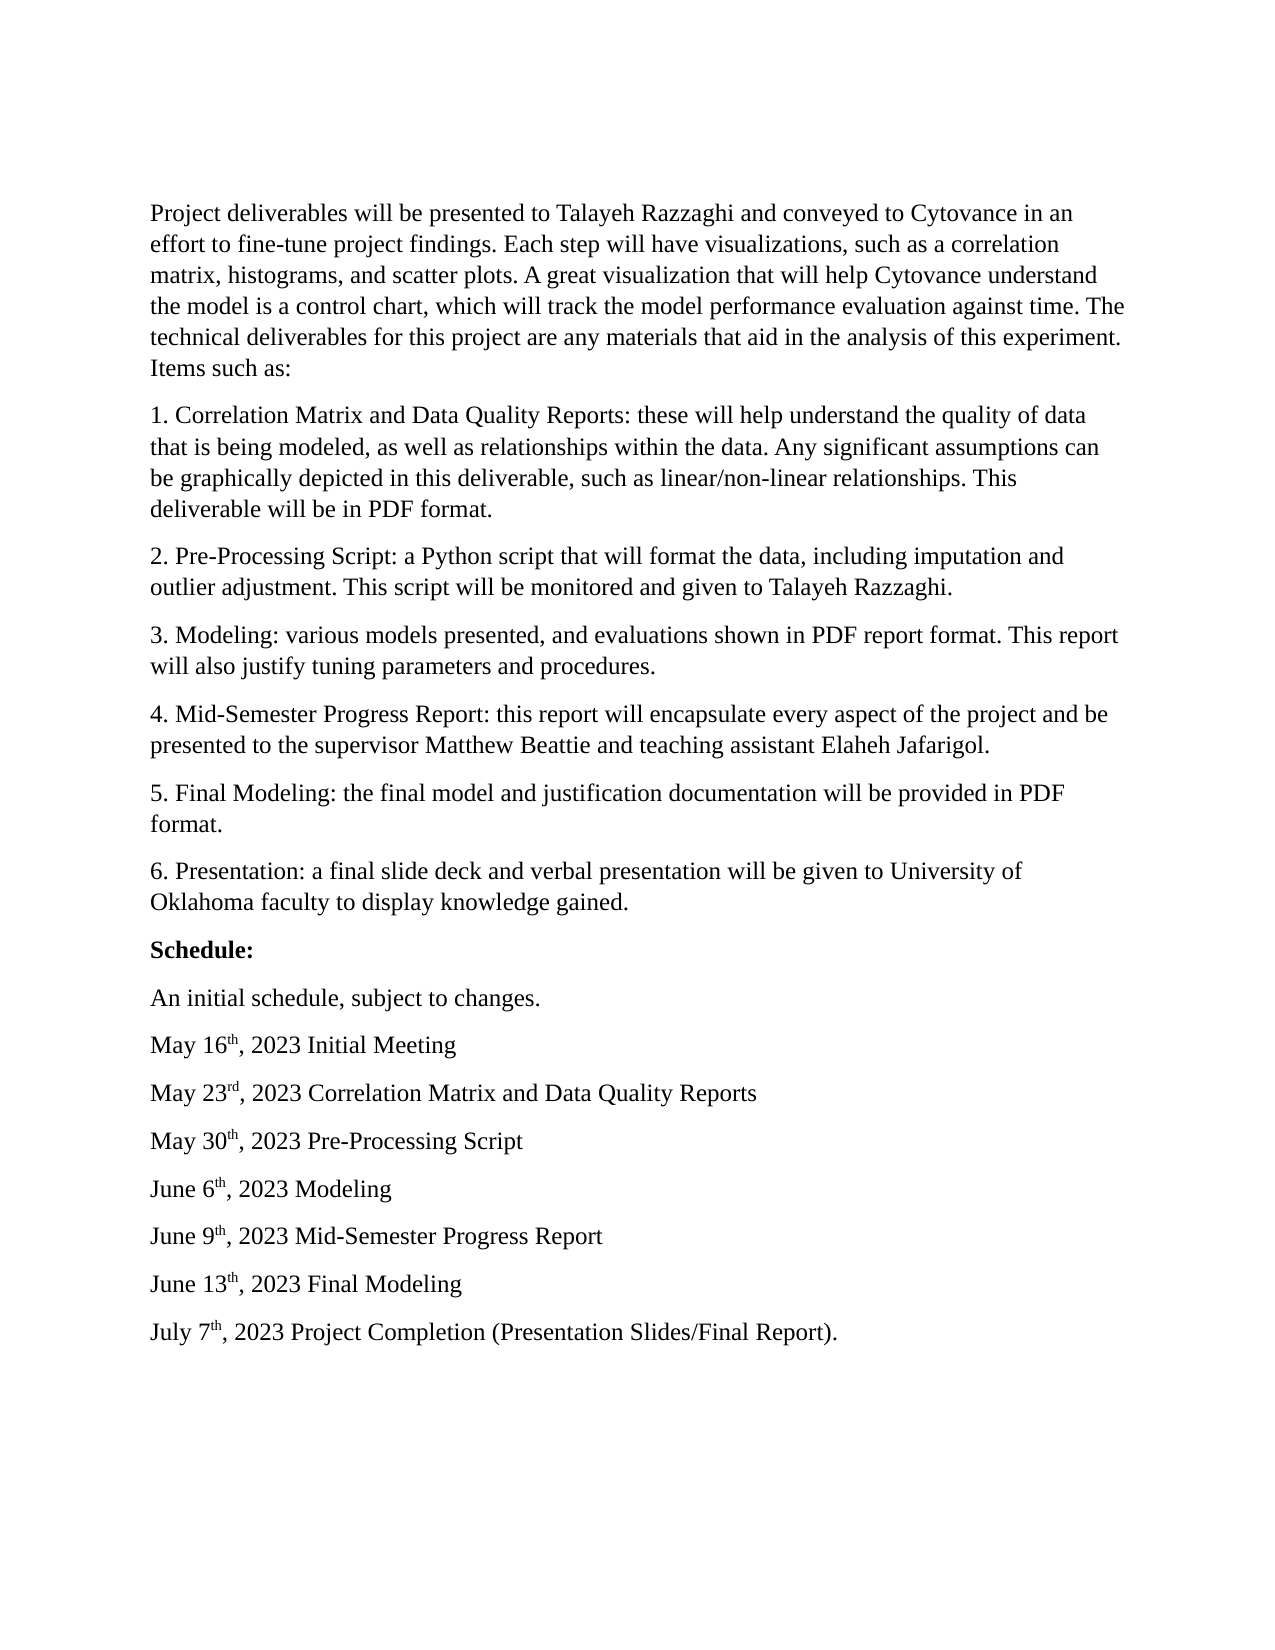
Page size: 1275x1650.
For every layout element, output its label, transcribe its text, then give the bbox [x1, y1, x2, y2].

text Schedule: [150, 935, 1125, 964]
text 4. Mid-Semester Progress Report: this report will encapsulate every aspect of the project and be presented to the supervisor Matthew Beattie and teaching assistant Elaheh Jafarigol. [150, 699, 1125, 759]
text 5. Final Modeling: the final model and justification documentation will be provided in PDF format. [150, 778, 1125, 837]
text An initial schedule, subject to changes. [150, 983, 1125, 1012]
text June 6th, 2023 Modeling [150, 1174, 1125, 1202]
text 2. Pre-Processing Script: a Python script that will format the data, including imputation and outlier adjustment. This script will be monitored and given to Talayeh Razzaghi. [150, 541, 1125, 601]
text 1. Correlation Matrix and Data Quality Reports: these will help understand the quality of data that is being modeled, as well as relationships within the data. Any significant assumptions can be graphically depicted in this deliverable, such as linear/non-linear relationships. This deliverable will be in PDF format. [150, 401, 1125, 522]
text June 13th, 2023 Final Modeling [150, 1269, 1125, 1298]
text July 7th, 2023 Project Completion (Presentation Slides/Final Report). [150, 1317, 1125, 1346]
text May 16th, 2023 Initial Meeting [150, 1031, 1125, 1059]
text 3. Modeling: various models presented, and evaluations shown in PDF report format. This report will also justify tuning parameters and procedures. [150, 620, 1125, 680]
text June 9th, 2023 Mid-Semester Progress Report [150, 1221, 1125, 1250]
text May 23rd, 2023 Correlation Matrix and Data Quality Reports [150, 1078, 1125, 1107]
text May 30th, 2023 Pre-Processing Script [150, 1126, 1125, 1155]
text 6. Presentation: a final slide deck and verbal presentation will be given to University of Oklahoma faculty to display knowledge gained. [150, 856, 1125, 916]
text Project deliverables will be presented to Talayeh Razzaghi and conveyed to Cytovance in an effort to fine-tune project findings. Each step will have visualizations, such as a correlation matrix, histograms, and scatter plots. A great visualization that will help Cytovance understand the model is a control chart, which will track the model performance evaluation against time. The technical deliverables for this project are any materials that aid in the analysis of this experiment. Items such as: [150, 198, 1125, 382]
